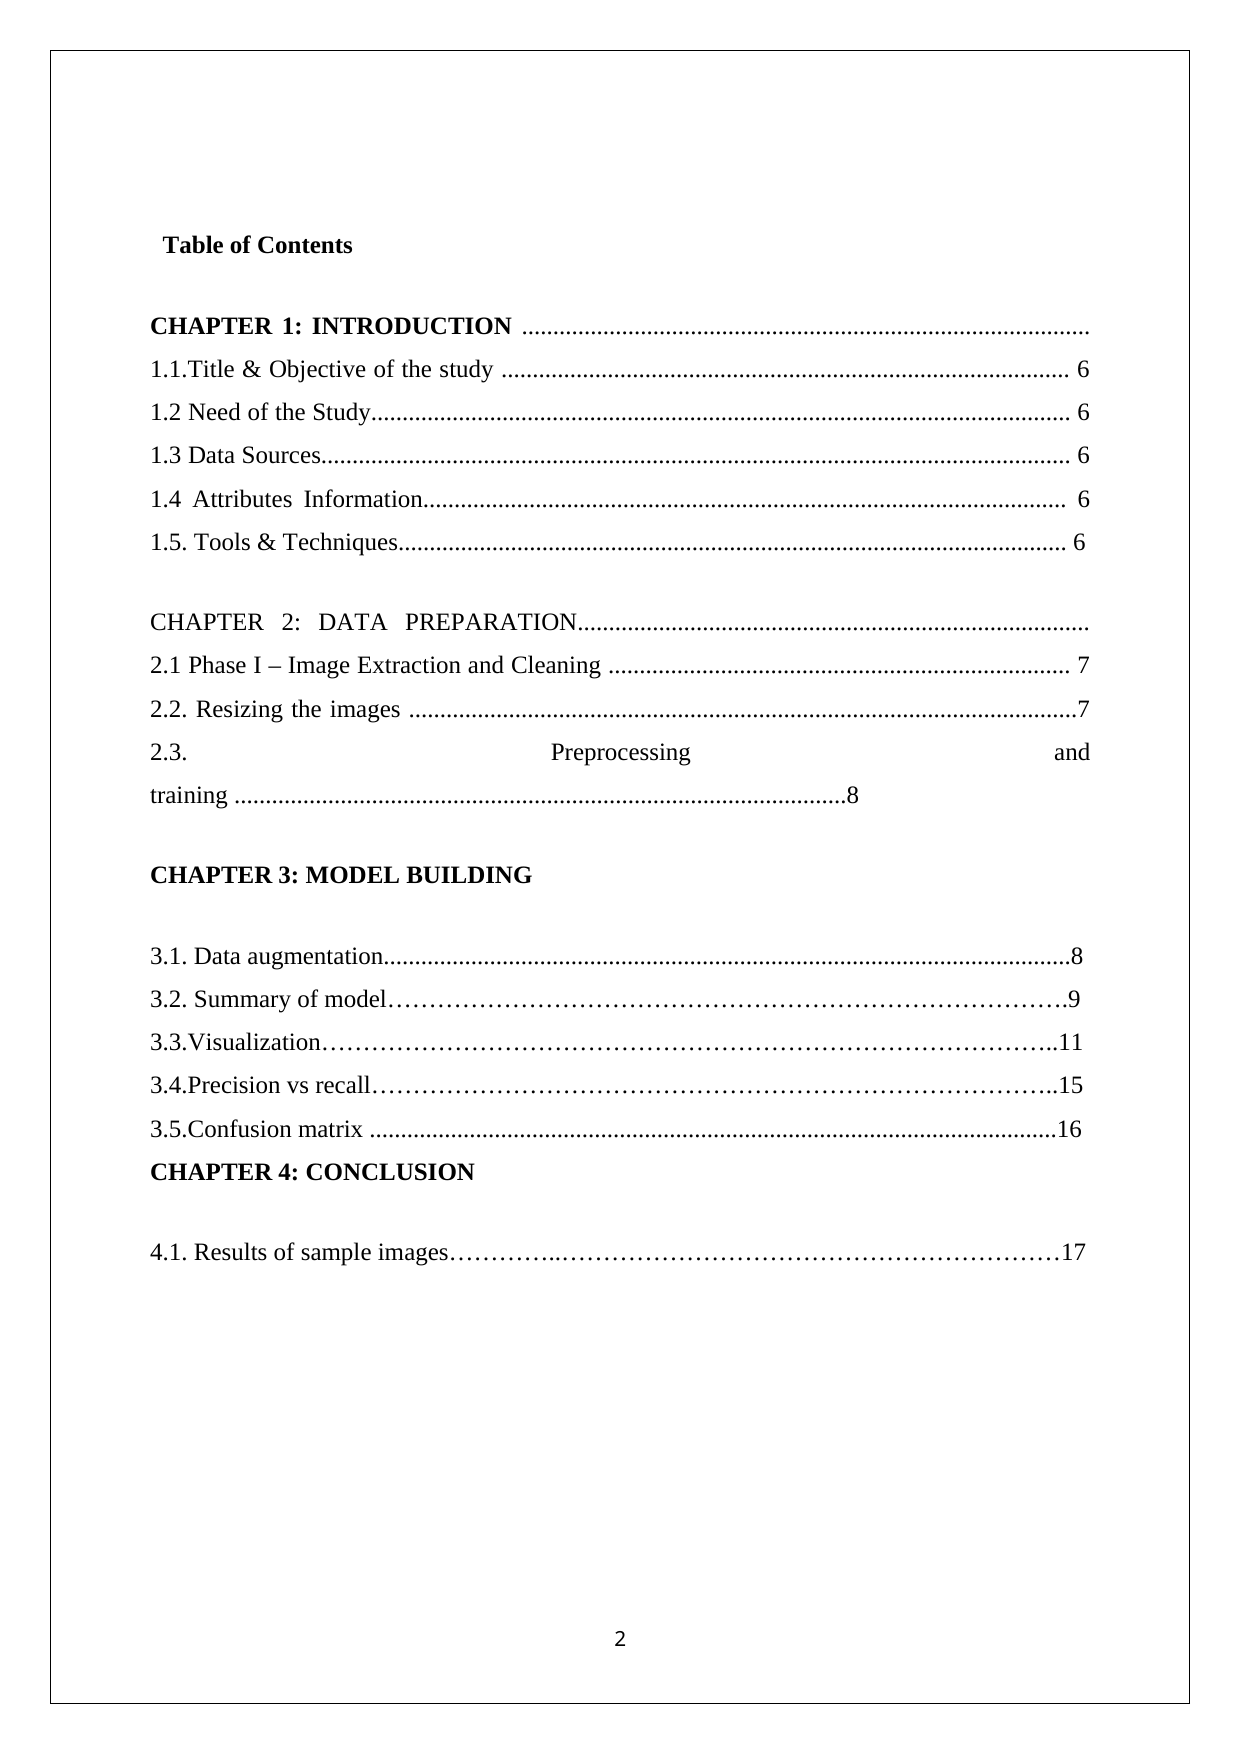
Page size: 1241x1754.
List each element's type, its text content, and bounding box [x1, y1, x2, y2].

text 3.2. Summary of model……………………………………………………………………….9 [150, 984, 1090, 1013]
text CHAPTER 1: INTRODUCTION ........................................................................................... 1.1.Title & Objective of the study ........................................................................................... 6 1.2 Need of the Study................................................................................................................ 6 1.3 Data Sources........................................................................................................................ 6 1.4 Attributes Information....................................................................................................... 6 1.5. Tools & Techniques........................................................................................................... 6 [150, 311, 1090, 556]
text CHAPTER 3: MODEL BUILDING [150, 861, 1090, 889]
text CHAPTER 2: DATA PREPARATION.................................................................................. 2.1 Phase I – Image Extraction and Cleaning .......................................................................... 7 2.2. Resizing the images ...........................................................................................................7 2.3. Preprocessing and training ..................................................................................................8 [150, 607, 1090, 809]
text 3.1. Data augmentation..............................................................................................................8 [150, 941, 1090, 970]
text 4.1. Results of sample images…………..……………………………………………………17 [150, 1237, 1090, 1266]
text 3.5.Confusion matrix ..............................................................................................................16 [150, 1114, 1090, 1142]
text CHAPTER 4: CONCLUSION [150, 1157, 1090, 1186]
text 3.3.Visualization……………………………………………………………………………..11 [150, 1027, 1090, 1056]
text Table of Contents [150, 231, 1090, 259]
text 3.4.Precision vs recall………………………………………………………………………..15 [150, 1071, 1090, 1099]
